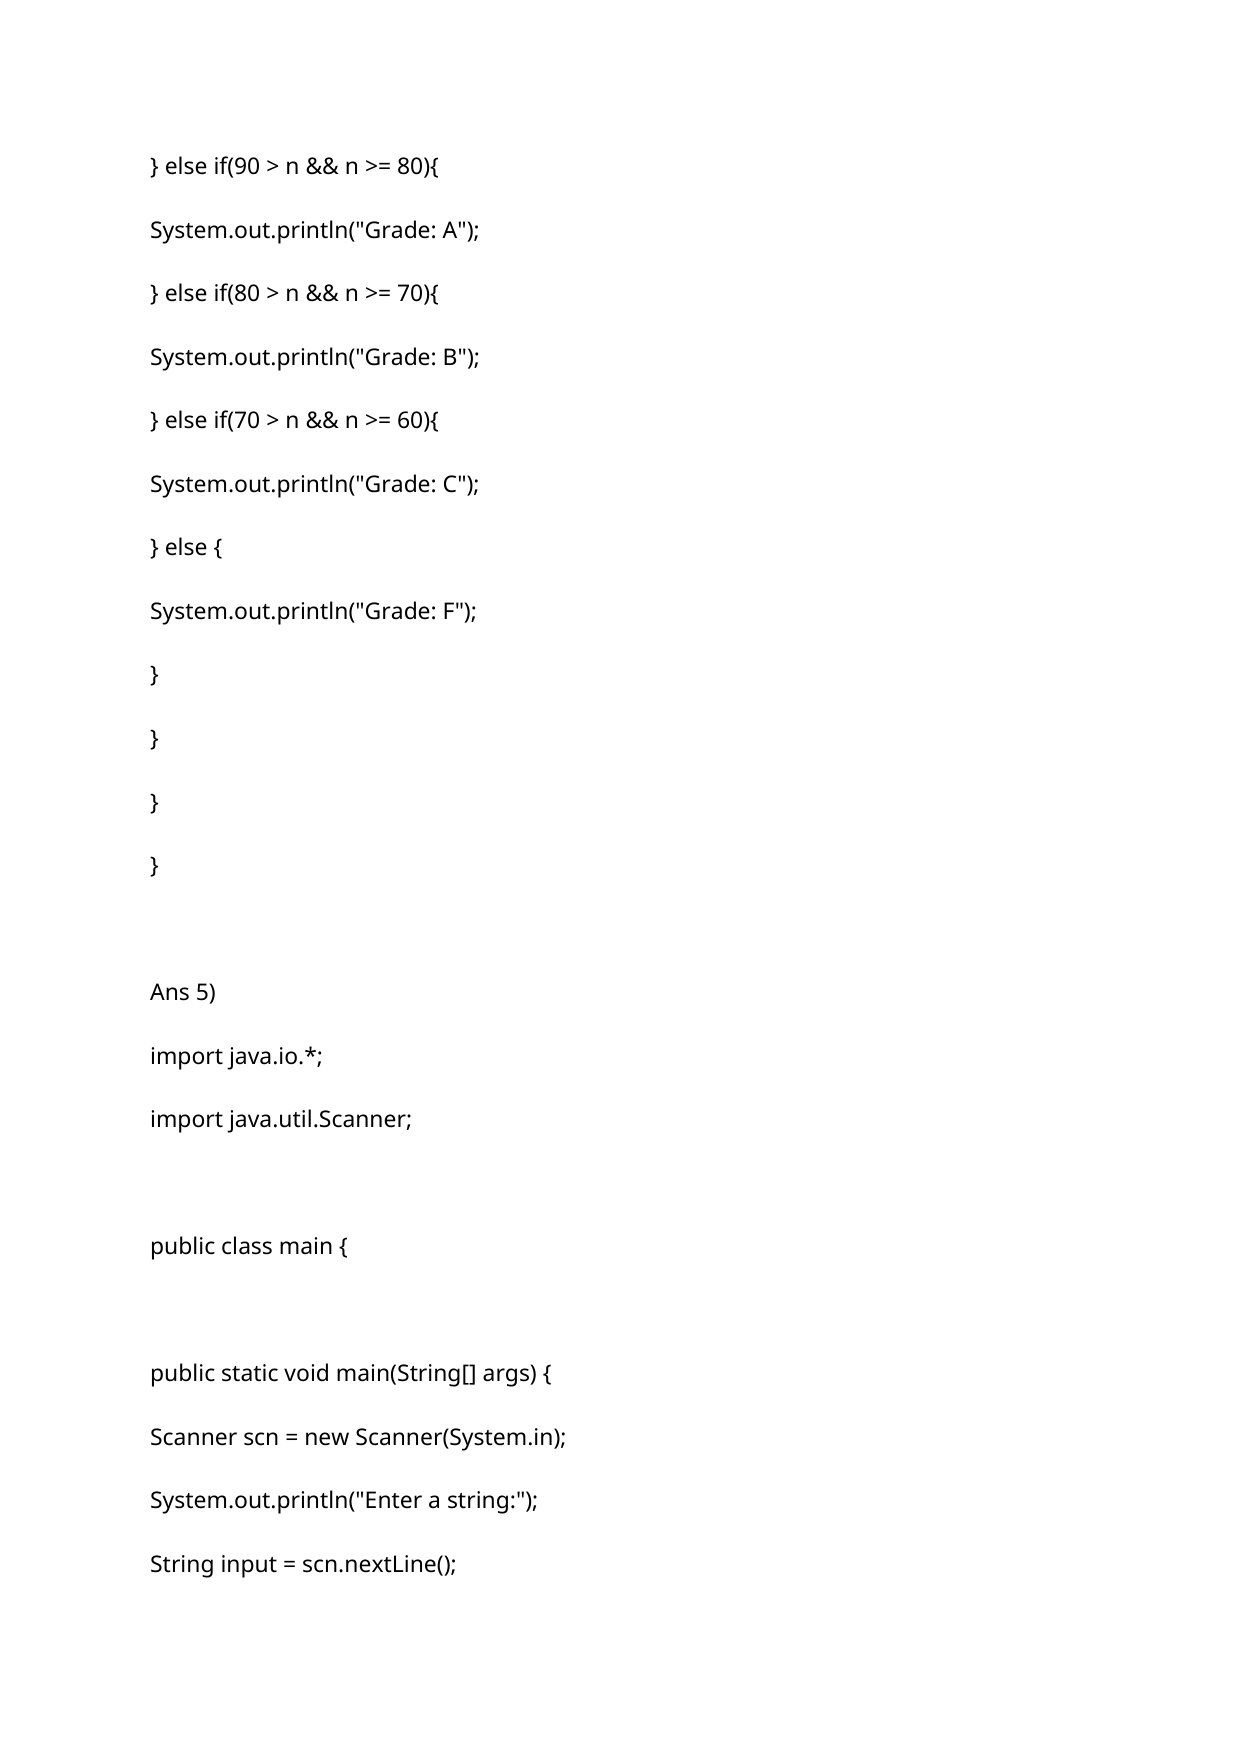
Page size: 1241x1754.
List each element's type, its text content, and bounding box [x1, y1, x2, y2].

text } else { [150, 531, 1090, 562]
text Scanner scn = new Scanner(System.in); [150, 1421, 1090, 1452]
text System.out.println("Enter a string:"); [150, 1484, 1090, 1516]
text Ans 5) [150, 976, 1090, 1007]
text } [150, 658, 1090, 689]
text } [150, 785, 1090, 817]
text String input = scn.nextLine(); [150, 1548, 1090, 1579]
text System.out.println("Grade: B"); [150, 341, 1090, 372]
text } else if(80 > n && n >= 70){ [150, 277, 1090, 308]
text } else if(70 > n && n >= 60){ [150, 404, 1090, 435]
text import java.io.*; [150, 1039, 1090, 1071]
text import java.util.Scanner; [150, 1103, 1090, 1134]
text } [150, 849, 1090, 880]
text public class main { [150, 1230, 1090, 1261]
text } else if(90 > n && n >= 80){ [150, 150, 1090, 181]
text System.out.println("Grade: A"); [150, 213, 1090, 245]
text } [150, 722, 1090, 753]
text System.out.println("Grade: C"); [150, 468, 1090, 499]
text public static void main(String[] args) { [150, 1357, 1090, 1388]
text System.out.println("Grade: F"); [150, 595, 1090, 626]
